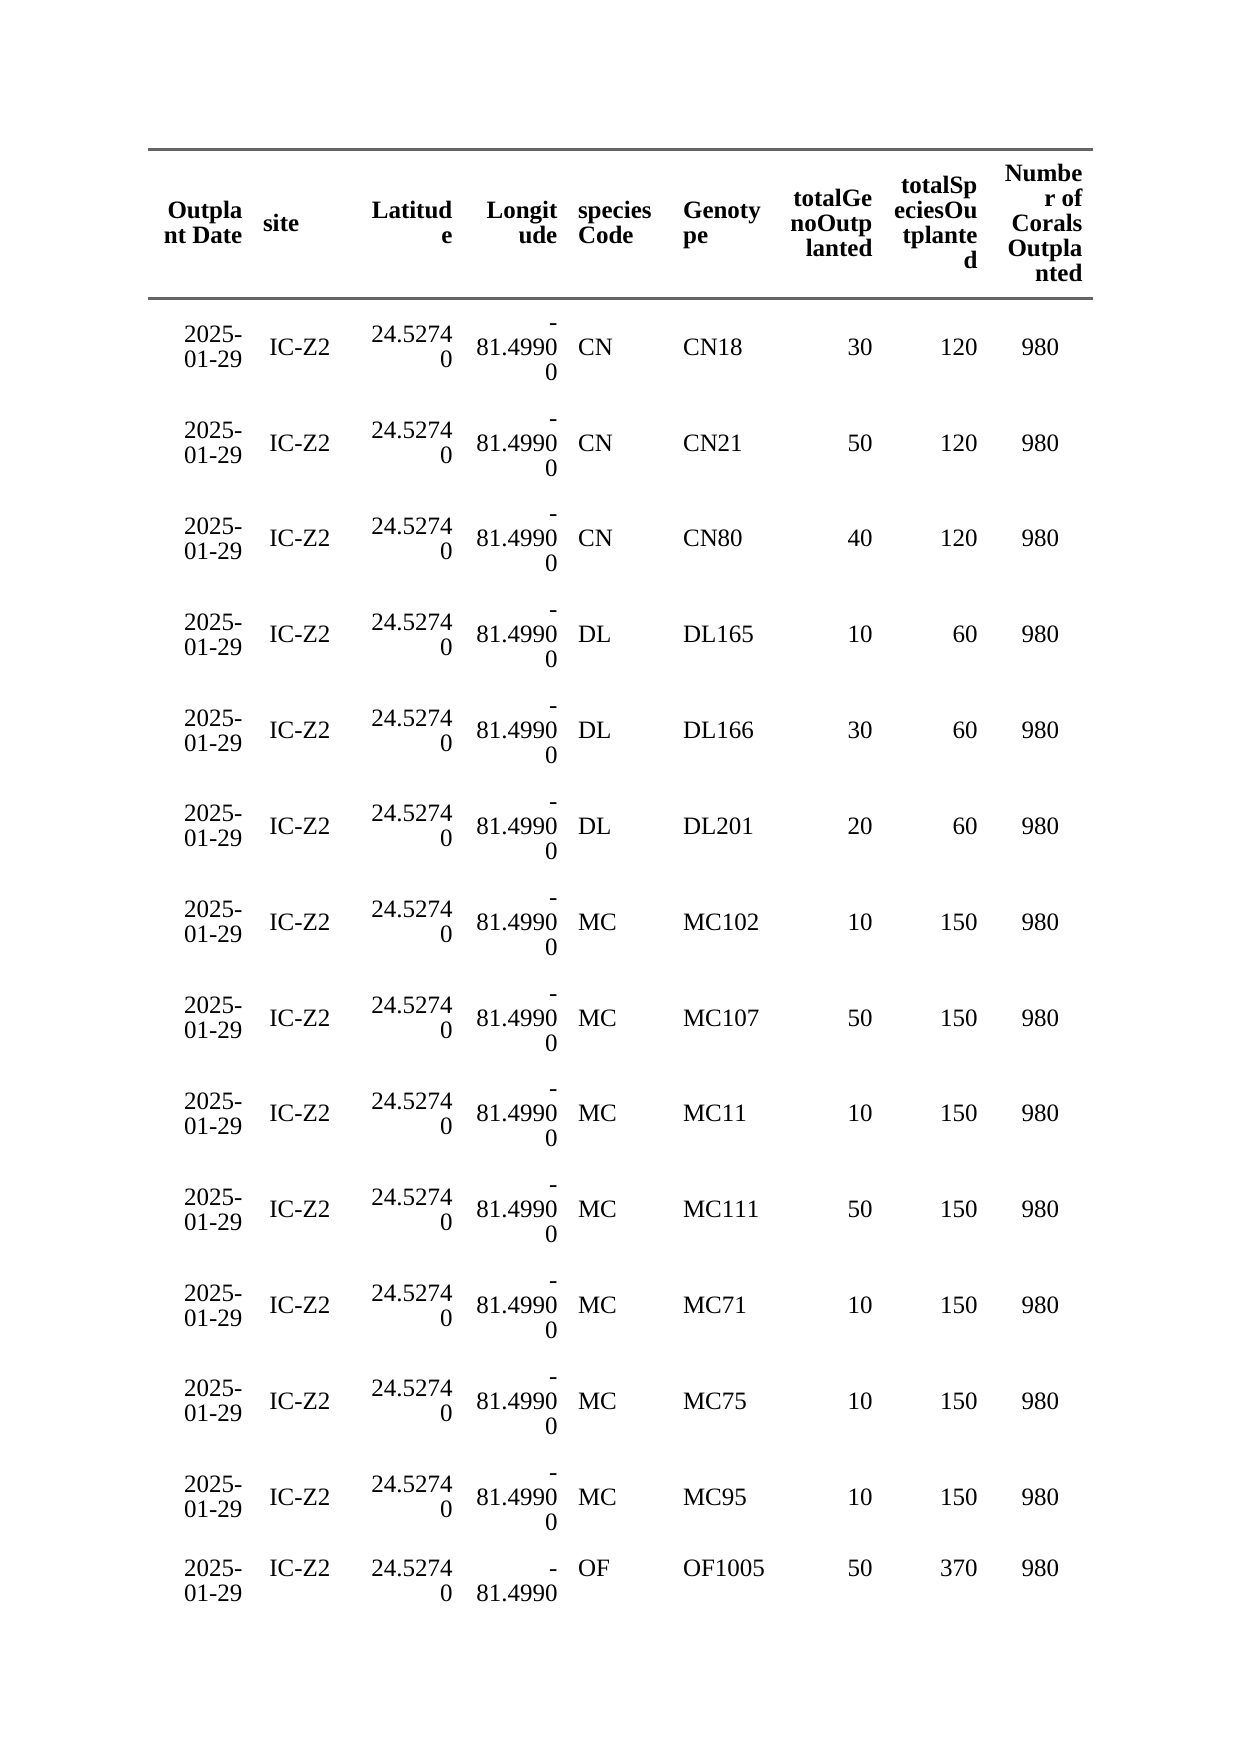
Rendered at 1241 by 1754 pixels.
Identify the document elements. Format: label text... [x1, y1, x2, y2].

table_cell 30 [778, 300, 882, 396]
table_cell OF [568, 1546, 672, 1606]
table_cell 24.52740 [358, 396, 462, 491]
table_cell MC11 [673, 1066, 777, 1162]
table_cell 150 [883, 1354, 987, 1450]
table_header Longitude [463, 151, 567, 297]
table_cell MC [568, 1450, 672, 1546]
table_cell MC102 [673, 875, 777, 971]
table_cell 120 [883, 396, 987, 491]
table_cell IC-Z2 [253, 875, 357, 971]
table_cell OF1005 [673, 1546, 777, 1606]
table_cell 50 [778, 971, 882, 1066]
table_cell -81.49900 [463, 971, 567, 1066]
table_cell MC95 [673, 1450, 777, 1546]
table_cell 150 [883, 1450, 987, 1546]
table_cell MC [568, 875, 672, 971]
table_cell 2025-01-29 [148, 396, 252, 491]
table_cell MC71 [673, 1258, 777, 1354]
table_header Outplant Date [148, 151, 252, 297]
table_cell 30 [778, 683, 882, 779]
table_cell DL165 [673, 587, 777, 683]
table_cell MC [568, 1258, 672, 1354]
table_cell 980 [988, 396, 1093, 491]
table_cell MC [568, 1354, 672, 1450]
table_cell 20 [778, 779, 882, 875]
table_cell 50 [778, 396, 882, 491]
table_cell 2025-01-29 [148, 491, 252, 587]
table_cell IC-Z2 [253, 683, 357, 779]
table_cell 10 [778, 1258, 882, 1354]
table_cell IC-Z2 [253, 587, 357, 683]
table_cell -81.49900 [463, 683, 567, 779]
table_cell CN21 [673, 396, 777, 491]
table_cell IC-Z2 [253, 300, 357, 396]
table_cell 370 [883, 1546, 987, 1606]
table_cell DL [568, 587, 672, 683]
table_cell CN [568, 491, 672, 587]
table_cell 980 [988, 1354, 1093, 1450]
table_cell MC111 [673, 1162, 777, 1258]
table_cell DL201 [673, 779, 777, 875]
table_cell 2025-01-29 [148, 779, 252, 875]
table_cell 10 [778, 587, 882, 683]
table_cell IC-Z2 [253, 1258, 357, 1354]
table_cell 60 [883, 779, 987, 875]
table_header Latitude [358, 151, 462, 297]
table_cell 150 [883, 1258, 987, 1354]
table_header speciesCode [568, 151, 672, 297]
table_cell -81.49900 [463, 779, 567, 875]
table_cell 24.52740 [358, 1450, 462, 1546]
table_cell 2025-01-29 [148, 300, 252, 396]
table_cell -81.49900 [463, 491, 567, 587]
table_cell -81.49900 [463, 396, 567, 491]
table_cell 24.52740 [358, 1066, 462, 1162]
table_cell 150 [883, 875, 987, 971]
table_cell 24.52740 [358, 1546, 462, 1606]
table_cell 10 [778, 1066, 882, 1162]
table_cell -81.49900 [463, 587, 567, 683]
table_cell -81.49900 [463, 1162, 567, 1258]
table_cell 150 [883, 1066, 987, 1162]
table_cell -81.49900 [463, 1258, 567, 1354]
table_cell DL [568, 779, 672, 875]
table_cell 980 [988, 875, 1093, 971]
table_cell 2025-01-29 [148, 875, 252, 971]
table_cell IC-Z2 [253, 1450, 357, 1546]
table_header totalGenoOutplanted [778, 151, 882, 297]
table_cell CN80 [673, 491, 777, 587]
table_cell 980 [988, 683, 1093, 779]
table_cell 2025-01-29 [148, 1258, 252, 1354]
table_cell 120 [883, 491, 987, 587]
table_cell -81.49900 [463, 1066, 567, 1162]
table_cell IC-Z2 [253, 491, 357, 587]
table_cell 150 [883, 971, 987, 1066]
table_cell 980 [988, 300, 1093, 396]
table_cell -81.49900 [463, 1450, 567, 1546]
table_cell 60 [883, 587, 987, 683]
table_cell 980 [988, 587, 1093, 683]
table_cell 50 [778, 1546, 882, 1606]
table_cell 120 [883, 300, 987, 396]
table_cell CN [568, 396, 672, 491]
table_cell 10 [778, 1354, 882, 1450]
table_cell 40 [778, 491, 882, 587]
table_cell CN [568, 300, 672, 396]
table_cell DL166 [673, 683, 777, 779]
table_cell IC-Z2 [253, 1354, 357, 1450]
table_cell MC [568, 1066, 672, 1162]
table_cell -81.49900 [463, 300, 567, 396]
table_cell 150 [883, 1162, 987, 1258]
table_header Number of Corals Outplanted [988, 151, 1093, 297]
table_cell 2025-01-29 [148, 1066, 252, 1162]
table_cell -81.49900 [463, 875, 567, 971]
table_cell 2025-01-29 [148, 587, 252, 683]
table_cell MC [568, 1162, 672, 1258]
table_cell CN18 [673, 300, 777, 396]
table_cell 980 [988, 779, 1093, 875]
table_cell 24.52740 [358, 875, 462, 971]
table_cell 10 [778, 1450, 882, 1546]
table_cell 24.52740 [358, 300, 462, 396]
table_cell 50 [778, 1162, 882, 1258]
table_header Genotype [673, 151, 777, 297]
table_cell 2025-01-29 [148, 683, 252, 779]
table_cell 24.52740 [358, 1258, 462, 1354]
table_cell 24.52740 [358, 491, 462, 587]
table_cell 980 [988, 1066, 1093, 1162]
table_cell DL [568, 683, 672, 779]
table_cell 980 [988, 1546, 1093, 1606]
table_cell 2025-01-29 [148, 1354, 252, 1450]
table_cell MC107 [673, 971, 777, 1066]
table_cell IC-Z2 [253, 779, 357, 875]
table_cell -81.49900 [463, 1546, 567, 1606]
table_cell IC-Z2 [253, 396, 357, 491]
table_cell 980 [988, 1450, 1093, 1546]
table_cell IC-Z2 [253, 1546, 357, 1606]
table_cell MC75 [673, 1354, 777, 1450]
table_cell 24.52740 [358, 1162, 462, 1258]
table_cell 980 [988, 971, 1093, 1066]
table_cell 2025-01-29 [148, 1546, 252, 1606]
table_cell 980 [988, 1162, 1093, 1258]
table_cell IC-Z2 [253, 971, 357, 1066]
table_header site [253, 151, 357, 297]
table_cell 2025-01-29 [148, 1162, 252, 1258]
table_cell 24.52740 [358, 683, 462, 779]
table_cell 60 [883, 683, 987, 779]
table_cell -81.49900 [463, 1354, 567, 1450]
table_cell IC-Z2 [253, 1162, 357, 1258]
table_cell 24.52740 [358, 779, 462, 875]
table_cell IC-Z2 [253, 1066, 357, 1162]
table_cell MC [568, 971, 672, 1066]
table_cell 24.52740 [358, 587, 462, 683]
table_header totalSpeciesOutplanted [883, 151, 987, 297]
table_cell 2025-01-29 [148, 1450, 252, 1546]
table_cell 24.52740 [358, 1354, 462, 1450]
table_cell 10 [778, 875, 882, 971]
table_cell 24.52740 [358, 971, 462, 1066]
table_cell 980 [988, 1258, 1093, 1354]
table_cell 2025-01-29 [148, 971, 252, 1066]
table_cell 980 [988, 491, 1093, 587]
